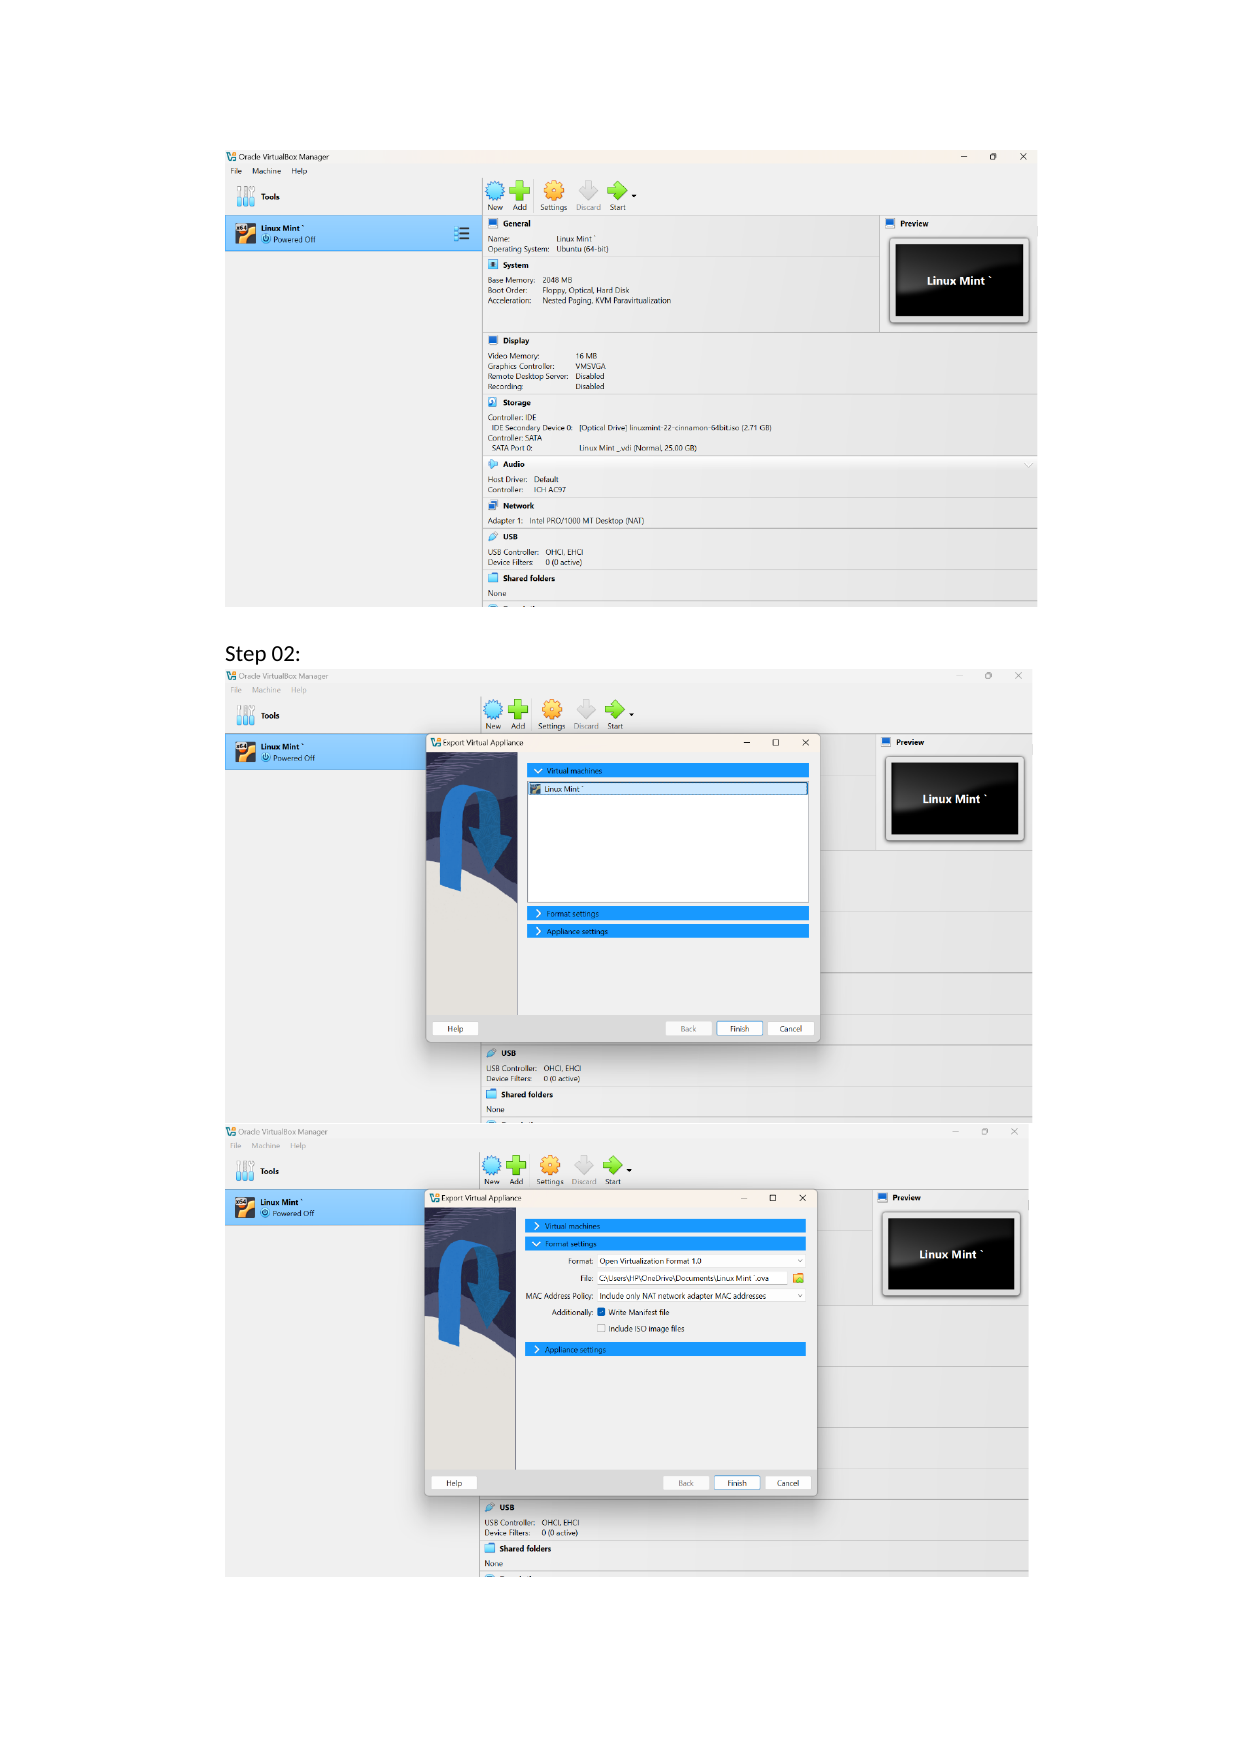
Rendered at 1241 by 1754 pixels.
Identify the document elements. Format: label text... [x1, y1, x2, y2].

list Step 02: [225, 639, 1090, 667]
picture [225, 150, 1038, 607]
picture [225, 669, 1033, 1123]
picture [225, 1124, 1029, 1577]
